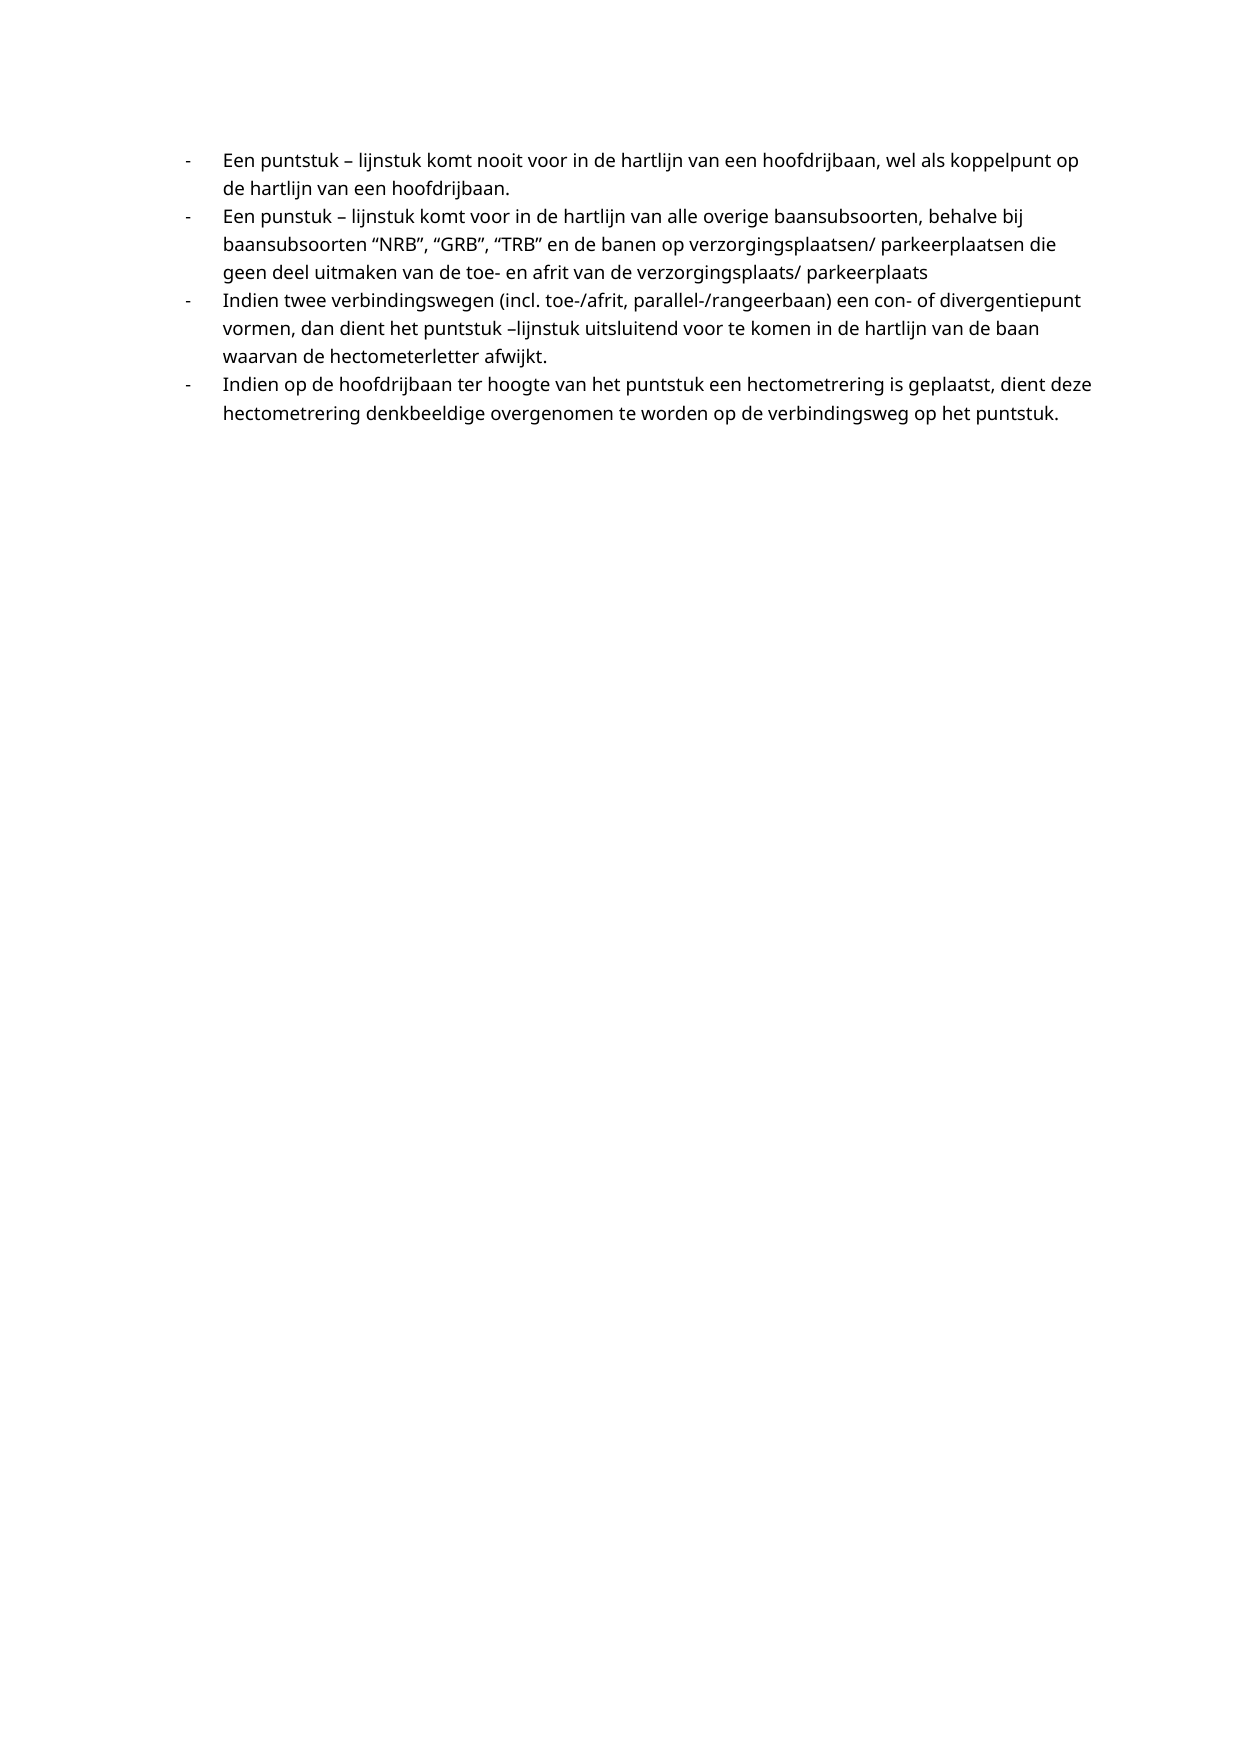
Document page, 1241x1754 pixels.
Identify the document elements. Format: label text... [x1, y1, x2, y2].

list Indien op de hoofdrijbaan ter hoogte van het puntstuk een hectometrering is geplaatst, dient deze hectometrering denkbeeldige overgenomen te worden op de verbindingsweg op het puntstuk. [185, 372, 1093, 425]
list Een punstuk – lijnstuk komt voor in de hartlijn van alle overige baansubsoorten, behalve bij baansubsoorten “NRB”, “GRB”, “TRB” en de banen op verzorgingsplaatsen/ parkeerplaatsen die geen deel uitmaken van de toe- en afrit van de verzorgingsplaats/ parkeerplaats [185, 204, 1093, 285]
list Een puntstuk – lijnstuk komt nooit voor in de hartlijn van een hoofdrijbaan, wel als koppelpunt op de hartlijn van een hoofdrijbaan. [185, 148, 1093, 201]
list Indien twee verbindingswegen (incl. toe-/afrit, parallel-/rangeerbaan) een con- of divergentiepunt vormen, dan dient het puntstuk –lijnstuk uitsluitend voor te komen in de hartlijn van de baan waarvan de hectometerletter afwijkt. [185, 288, 1093, 369]
